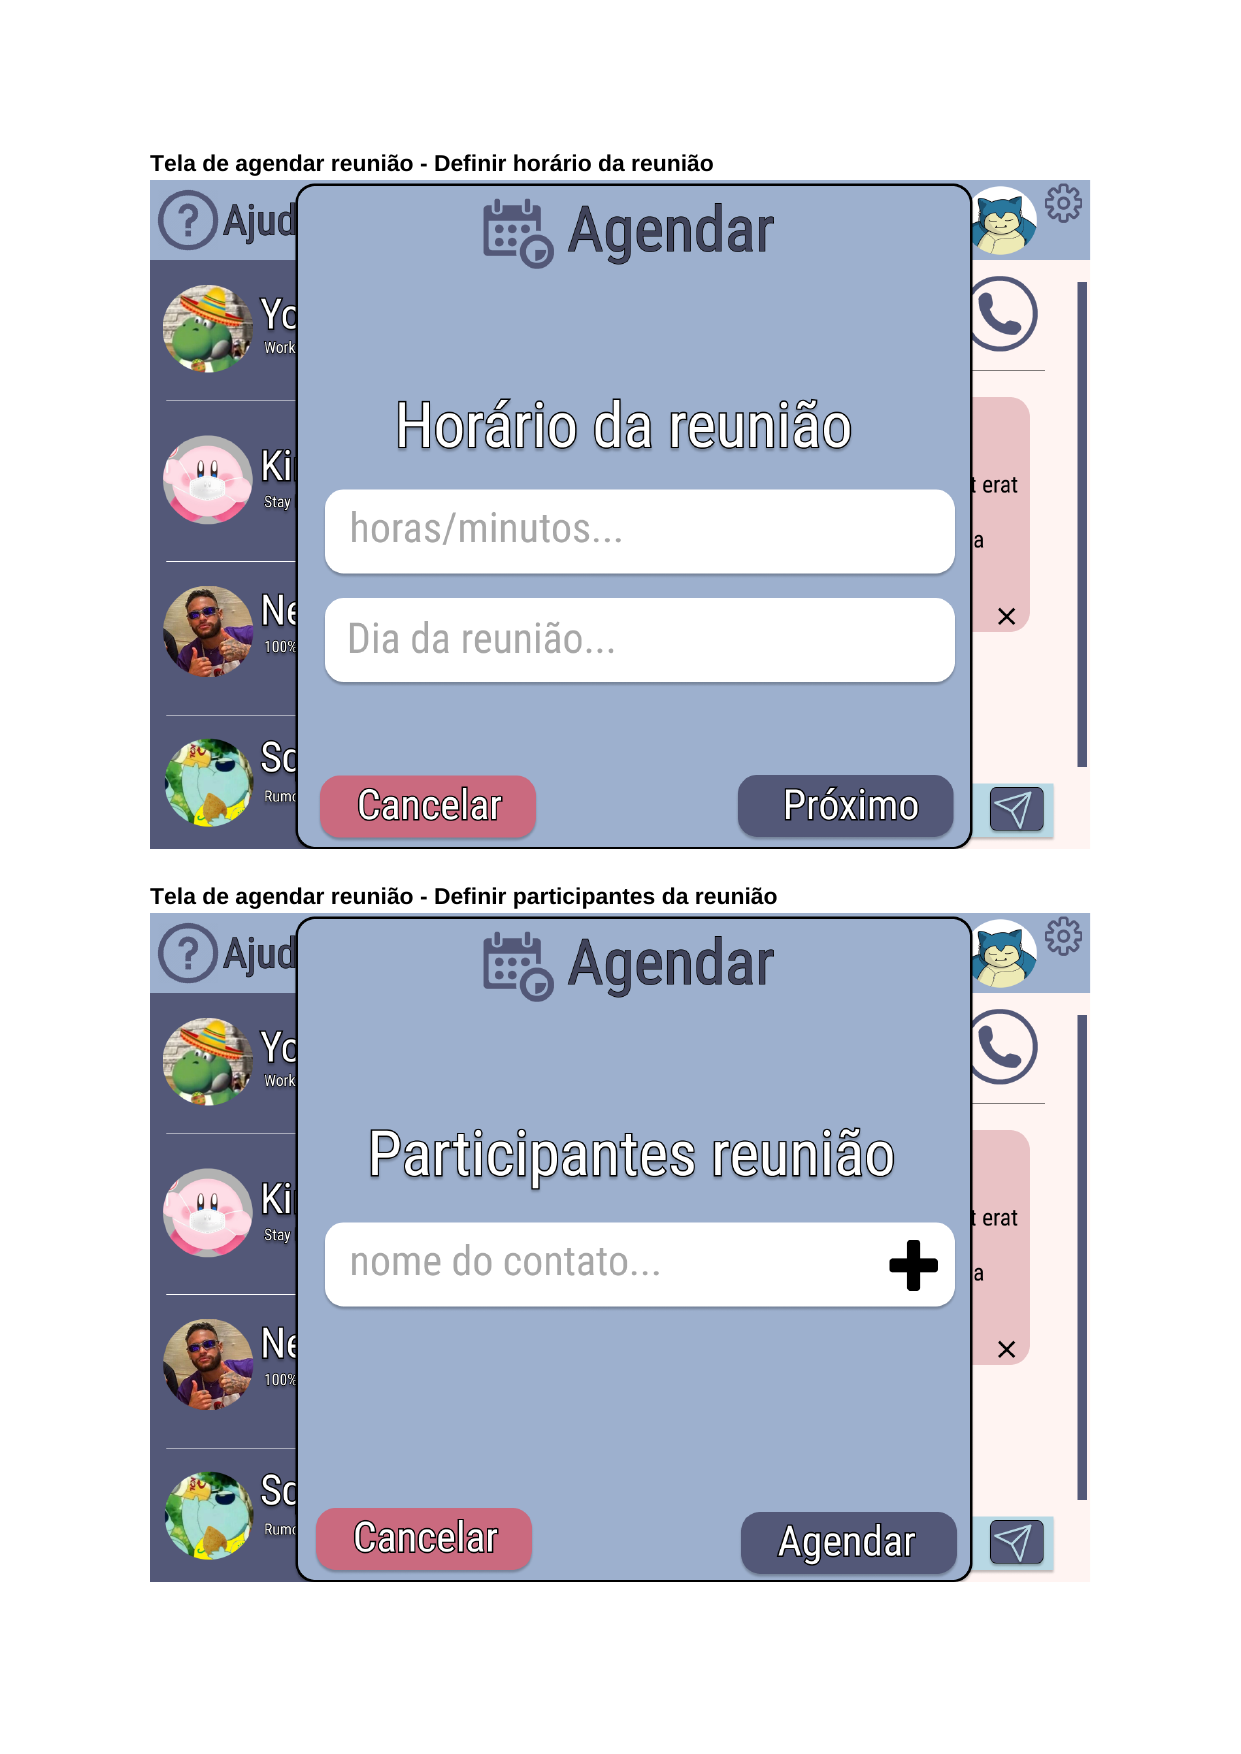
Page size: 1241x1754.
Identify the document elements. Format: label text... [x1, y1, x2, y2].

text Tela de agendar reunião - Definir horário da reunião [150, 150, 1090, 176]
picture [150, 913, 1091, 1582]
text Tela de agendar reunião - Definir participantes da reunião [150, 883, 1090, 909]
picture [150, 180, 1091, 849]
